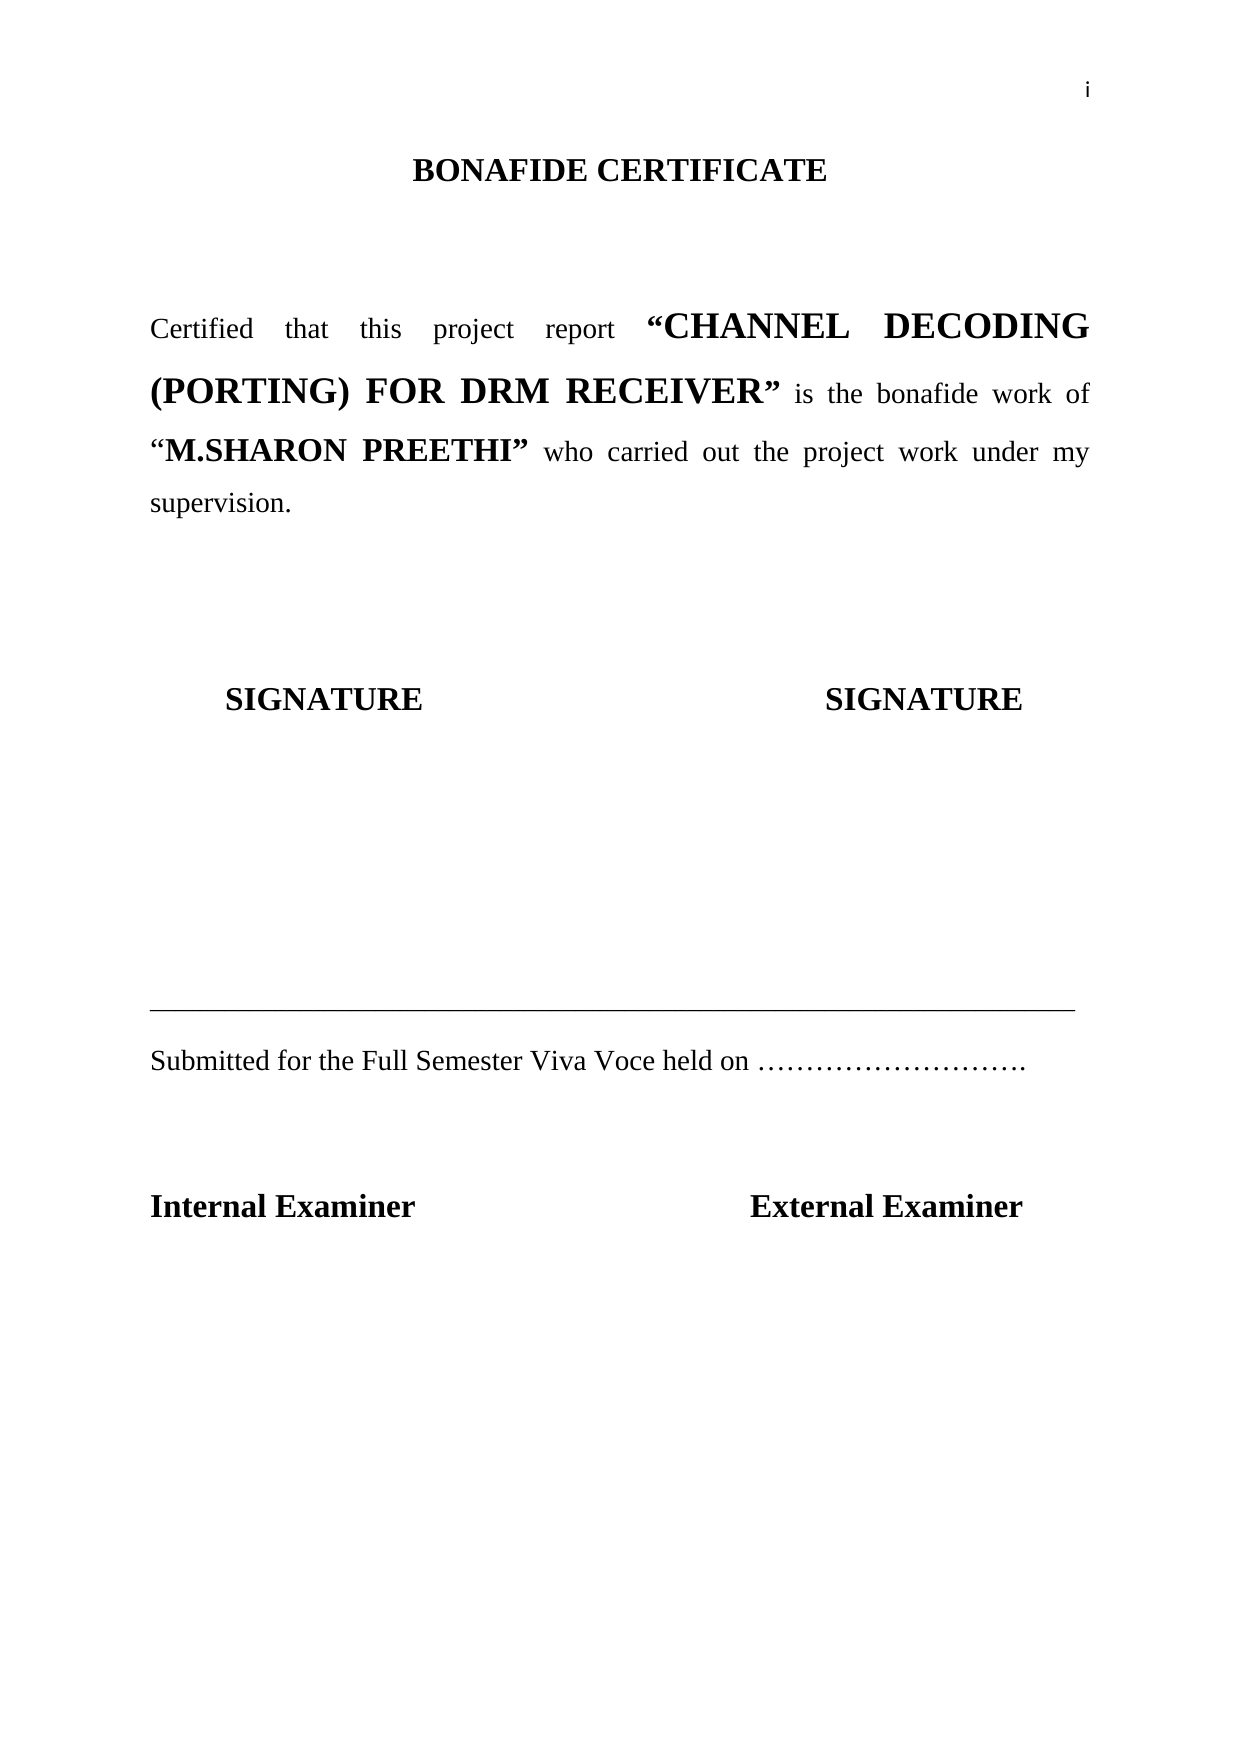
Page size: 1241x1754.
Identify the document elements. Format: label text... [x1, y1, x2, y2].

text Submitted for the Full Semester Viva Voce held on ………………………. [150, 1043, 1090, 1076]
text Internal Examiner External Examiner [150, 1187, 1090, 1225]
text SIGNATURE SIGNATURE [150, 679, 1090, 717]
text Certified that this project report “CHANNEL DECODING (PORTING) FOR DRM RECEIVER” is the bonafide work of “M.SHARON PREETHI” who carried out the project work under my supervision. [150, 303, 1090, 519]
text BONAFIDE CERTIFICATE [150, 150, 1090, 188]
text __________________________________________________________________________ [150, 985, 1090, 1014]
